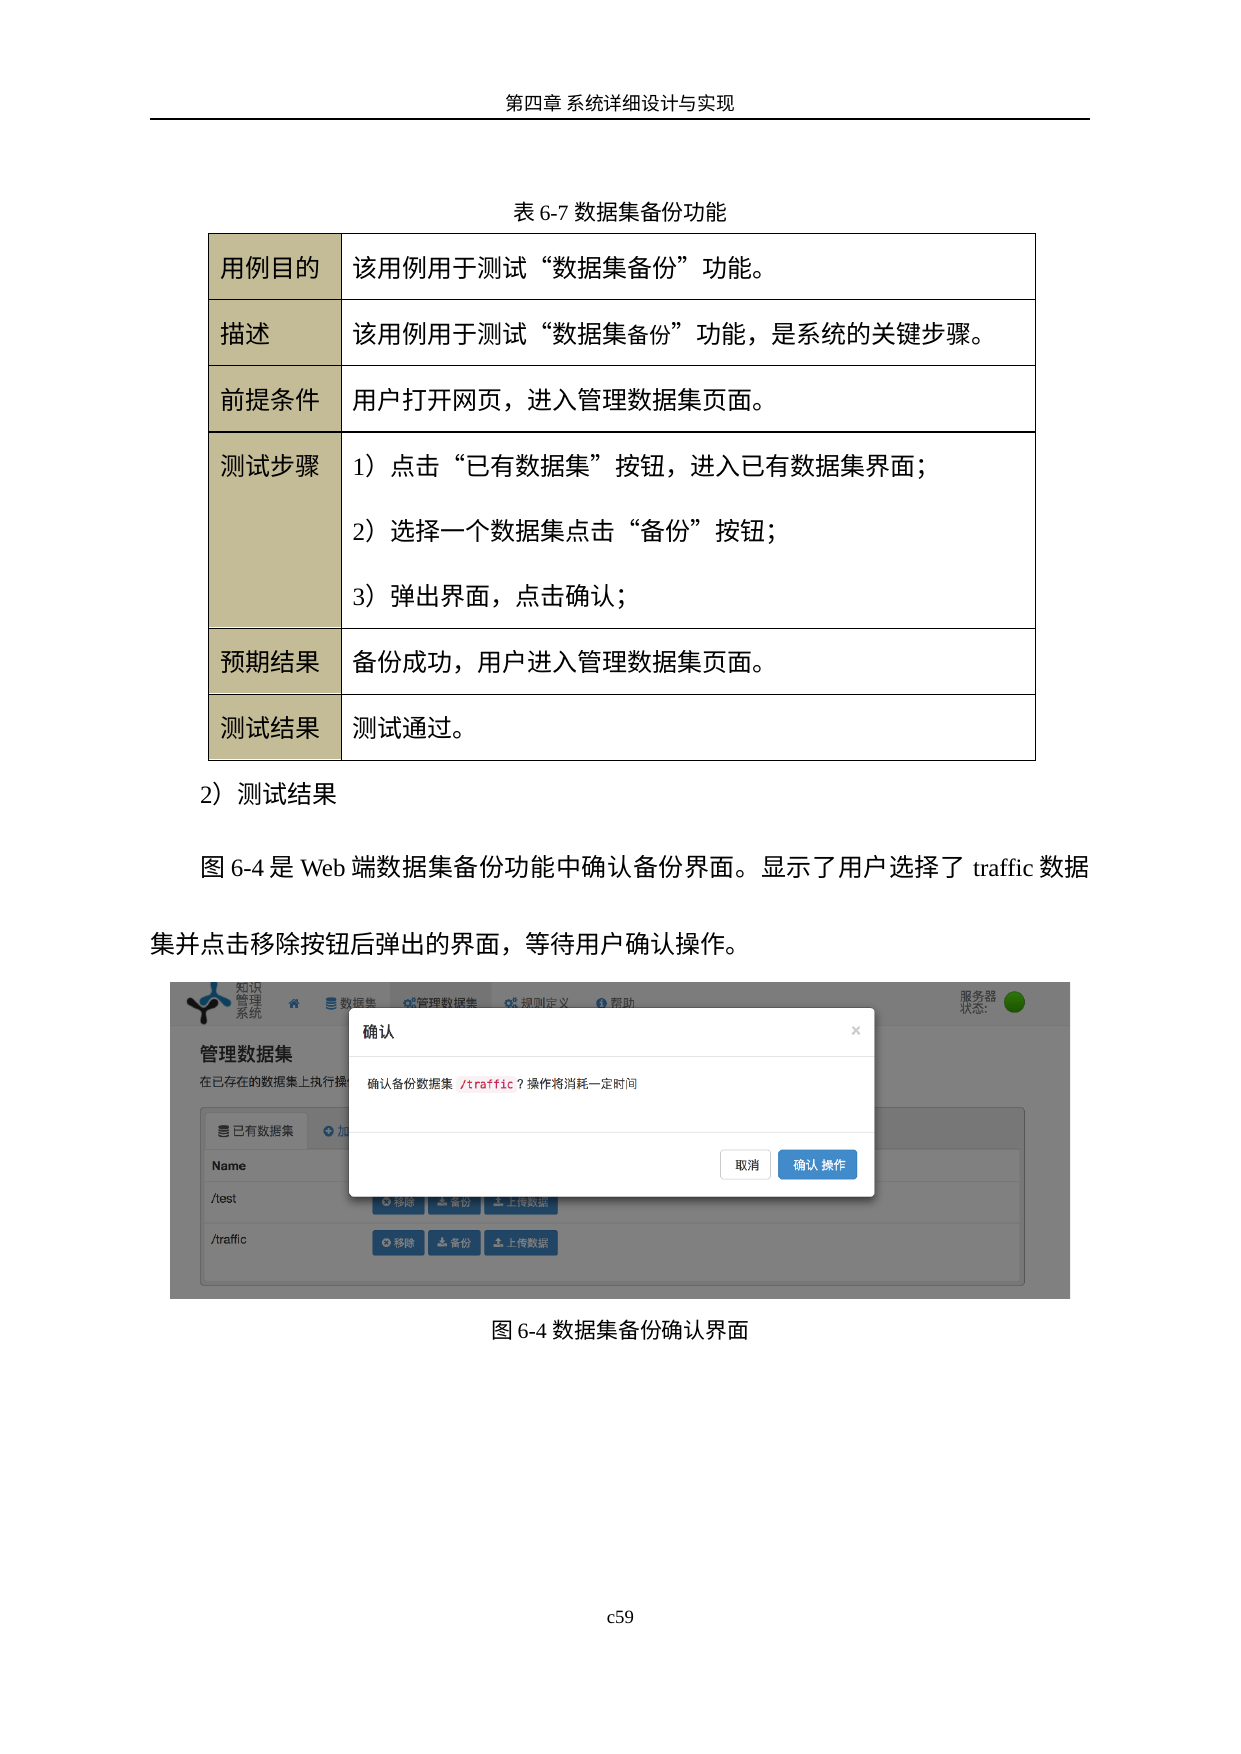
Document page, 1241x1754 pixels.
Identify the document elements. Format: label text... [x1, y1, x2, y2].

table_cell 前提条件 [209, 366, 341, 431]
text 图6-4 数据集备份确认界面 [150, 1313, 1090, 1346]
text 表6-7 数据集备份功能 [150, 194, 1090, 227]
table_cell 预期结果 [209, 629, 341, 693]
table_header 用例目的 [209, 234, 341, 299]
table_cell 测试结果 [209, 695, 341, 759]
table_header 该用例用于测试“数据集备份”功能。 [342, 234, 1035, 299]
table_cell 描述 [209, 300, 341, 365]
table_cell 备份成功，用户进入管理数据集页面。 [342, 629, 1035, 693]
table_cell 用户打开网页，进入管理数据集页面。 [342, 366, 1035, 431]
text 2）测试结果 [200, 761, 1090, 826]
table_cell 测试通过。 [342, 695, 1035, 759]
table_cell 该用例用于测试“数据集备份”功能，是系统的关键步骤。 [342, 300, 1035, 365]
table_cell 测试步骤 [209, 433, 341, 627]
table_cell 1）点击“已有数据集”按钮，进入已有数据集界面； 2）选择一个数据集点击“备份”按钮； 3）弹出界面，点击确认； [342, 433, 1035, 627]
text 图6-4是Web端数据集备份功能中确认备份界面。显示了用户选择了traffic数据集并点击移除按钮后弹出的界面，等待用户确认操作。 [150, 833, 1090, 976]
picture [170, 982, 1071, 1299]
